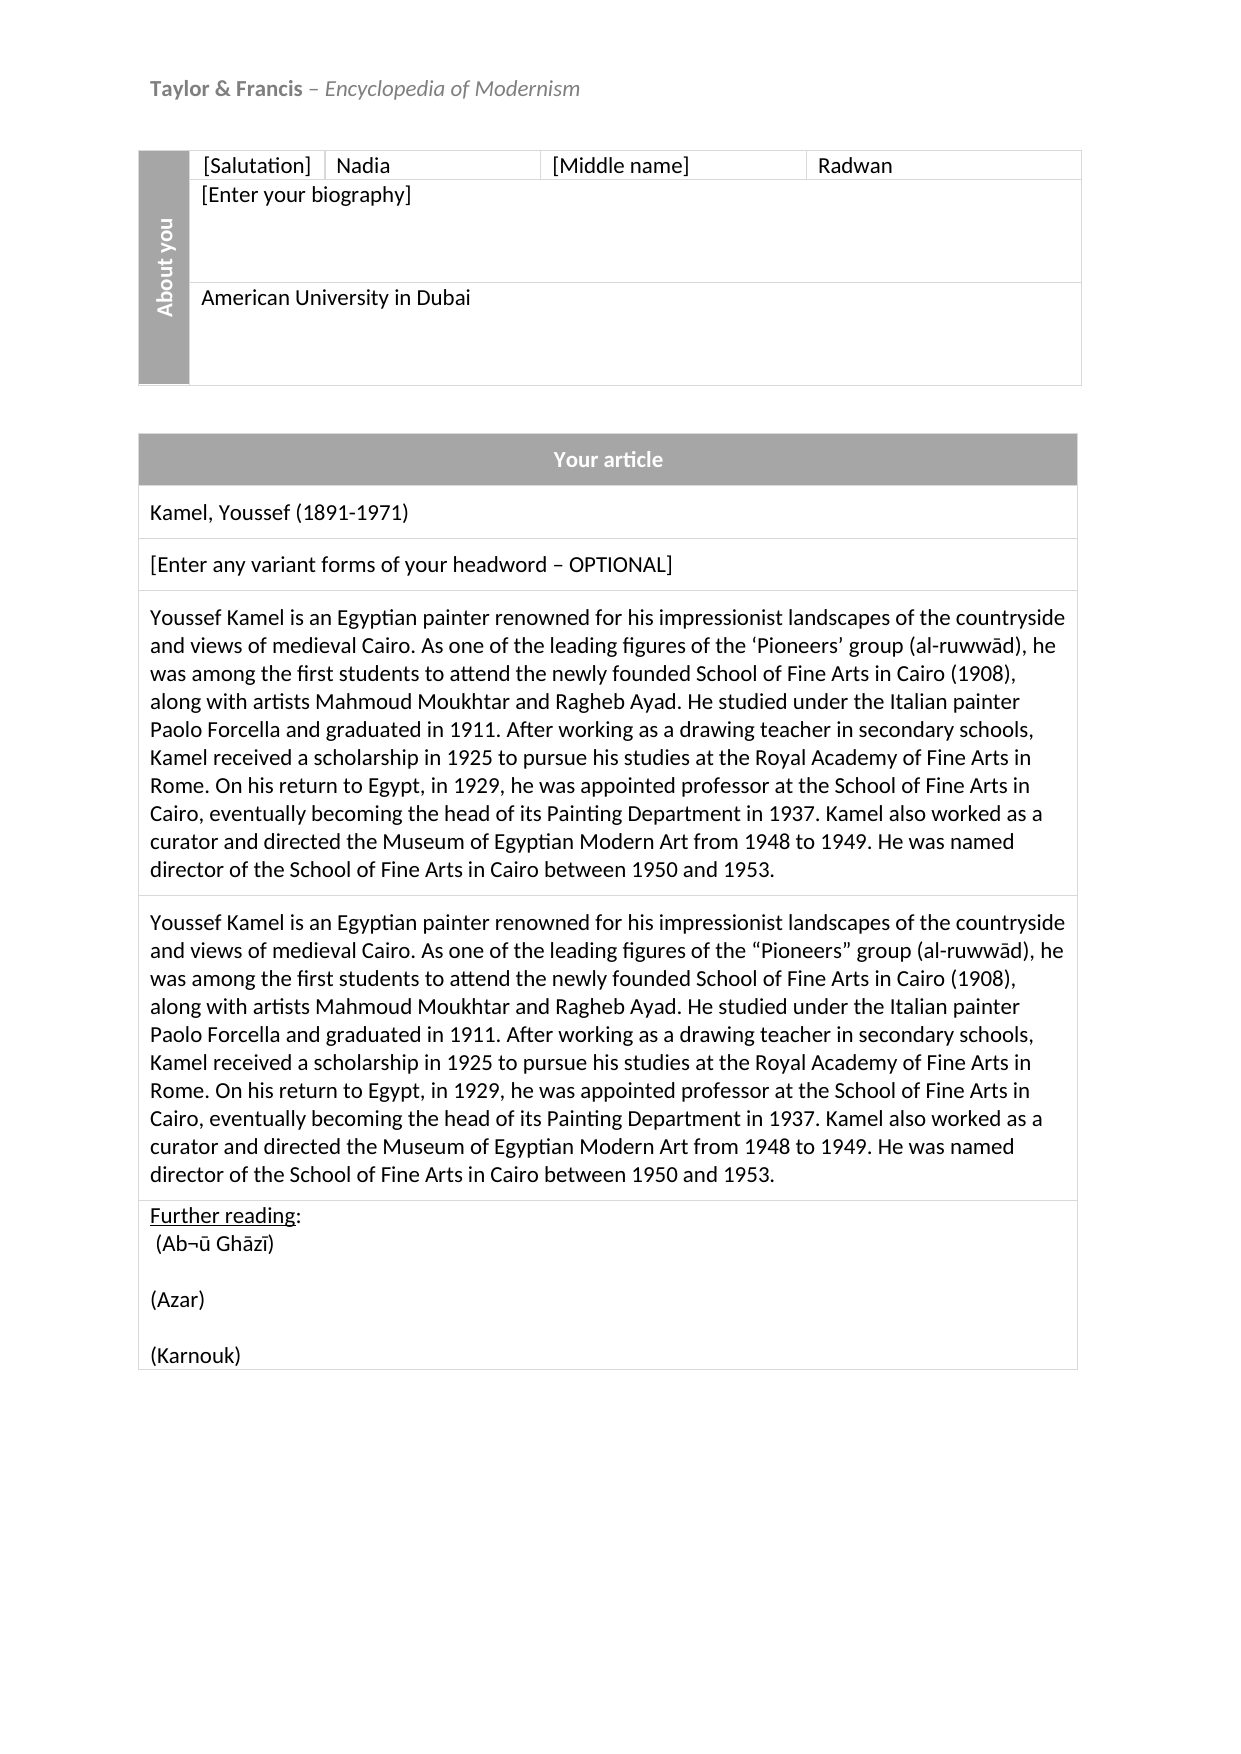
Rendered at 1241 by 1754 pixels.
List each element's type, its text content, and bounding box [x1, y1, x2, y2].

table_header Your article [139, 434, 1077, 485]
table_header About you [139, 151, 189, 384]
table_cell Further reading: [139, 1201, 1077, 1369]
